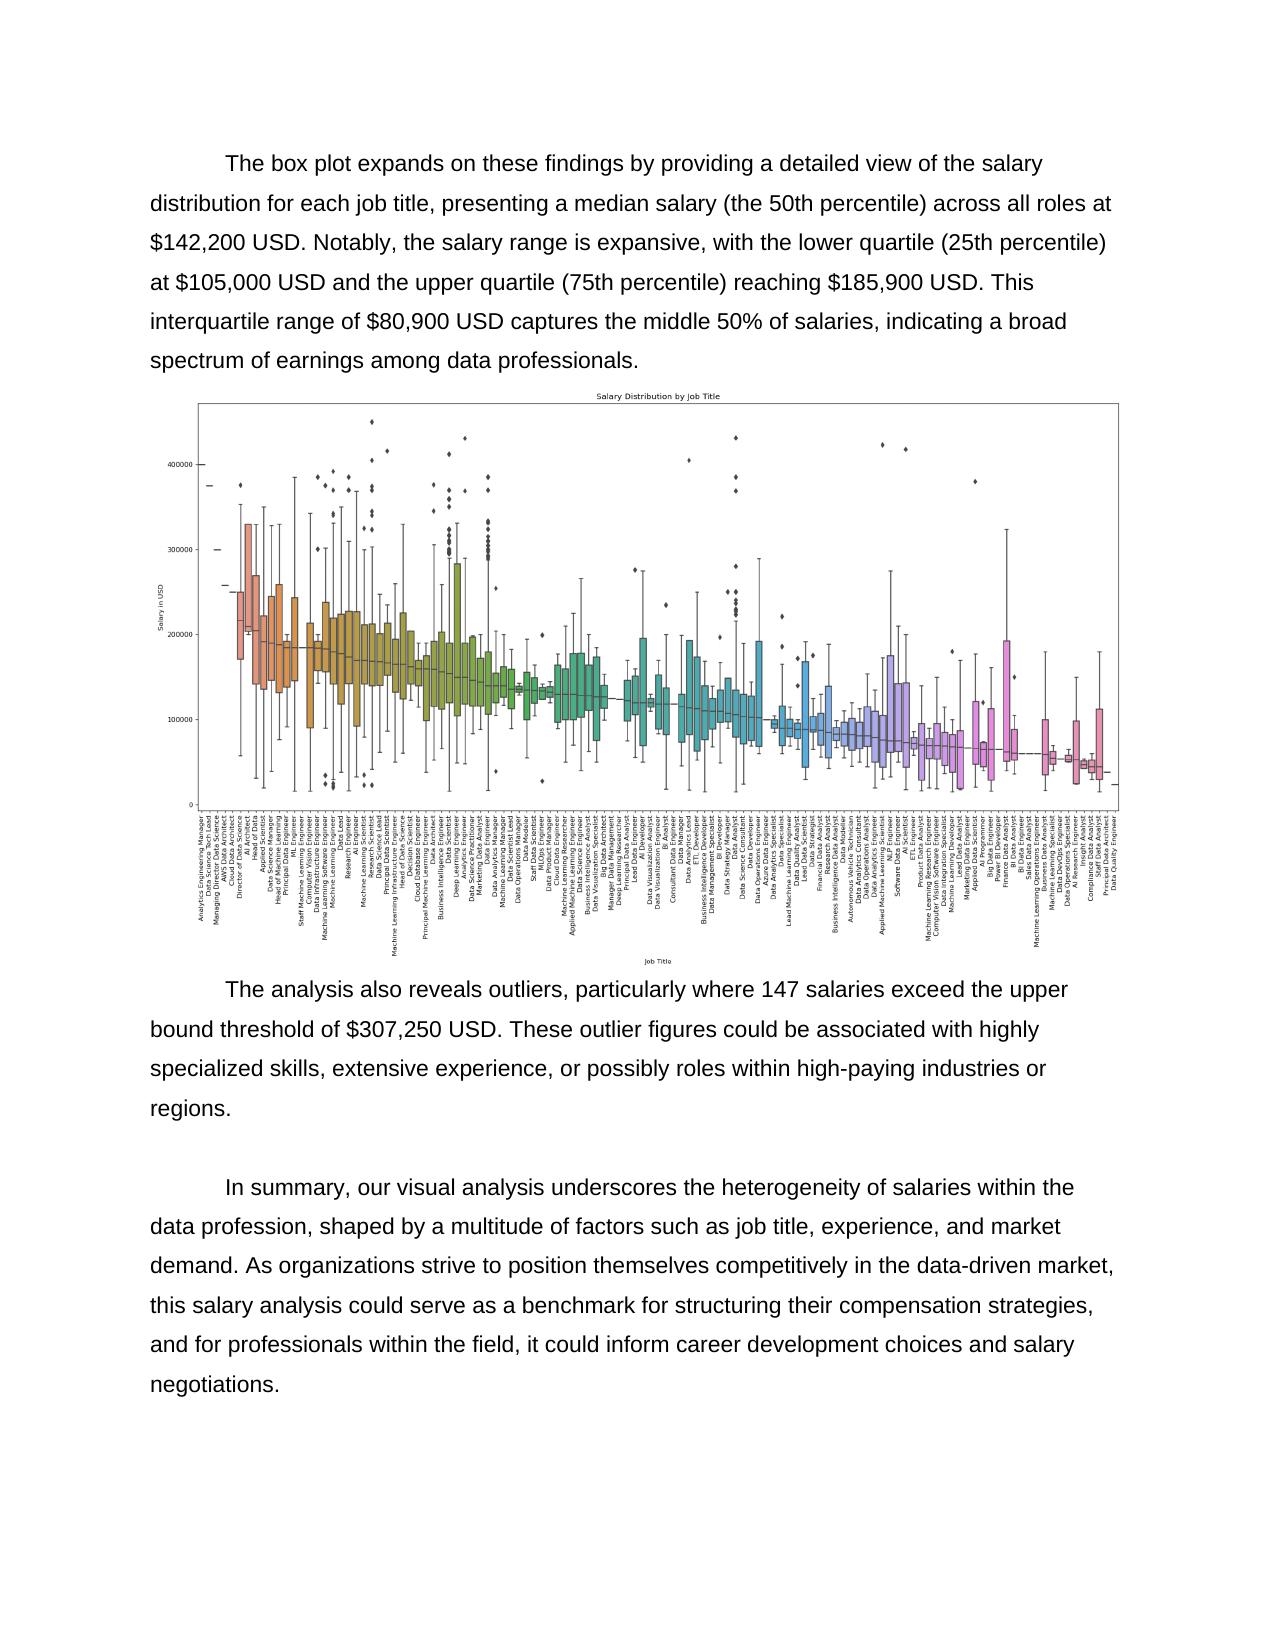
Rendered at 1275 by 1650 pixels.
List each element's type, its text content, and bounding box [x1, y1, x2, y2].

text The analysis also reveals outliers, particularly where 147 salaries exceed the upper bound threshold of $307,250 USD. These outlier figures could be associated with highly specialized skills, extensive experience, or possibly roles within high-paying industries or regions. [150, 976, 1125, 1121]
picture [150, 386, 1125, 973]
text The box plot expands on these findings by providing a detailed view of the salary distribution for each job title, presenting a median salary (the 50th percentile) across all roles at $142,200 USD. Notably, the salary range is expansive, with the lower quartile (25th percentile) at $105,000 USD and the upper quartile (75th percentile) reaching $185,900 USD. This interquartile range of $80,900 USD captures the middle 50% of salaries, indicating a broad spectrum of earnings among data professionals. [150, 150, 1125, 374]
text In summary, our visual analysis underscores the heterogeneity of salaries within the data profession, shaped by a multitude of factors such as job title, experience, and market demand. As organizations strive to position themselves competitively in the data-driven market, this salary analysis could serve as a benchmark for structuring their compensation strategies, and for professionals within the field, it could inform career development choices and salary negotiations. [150, 1173, 1125, 1397]
